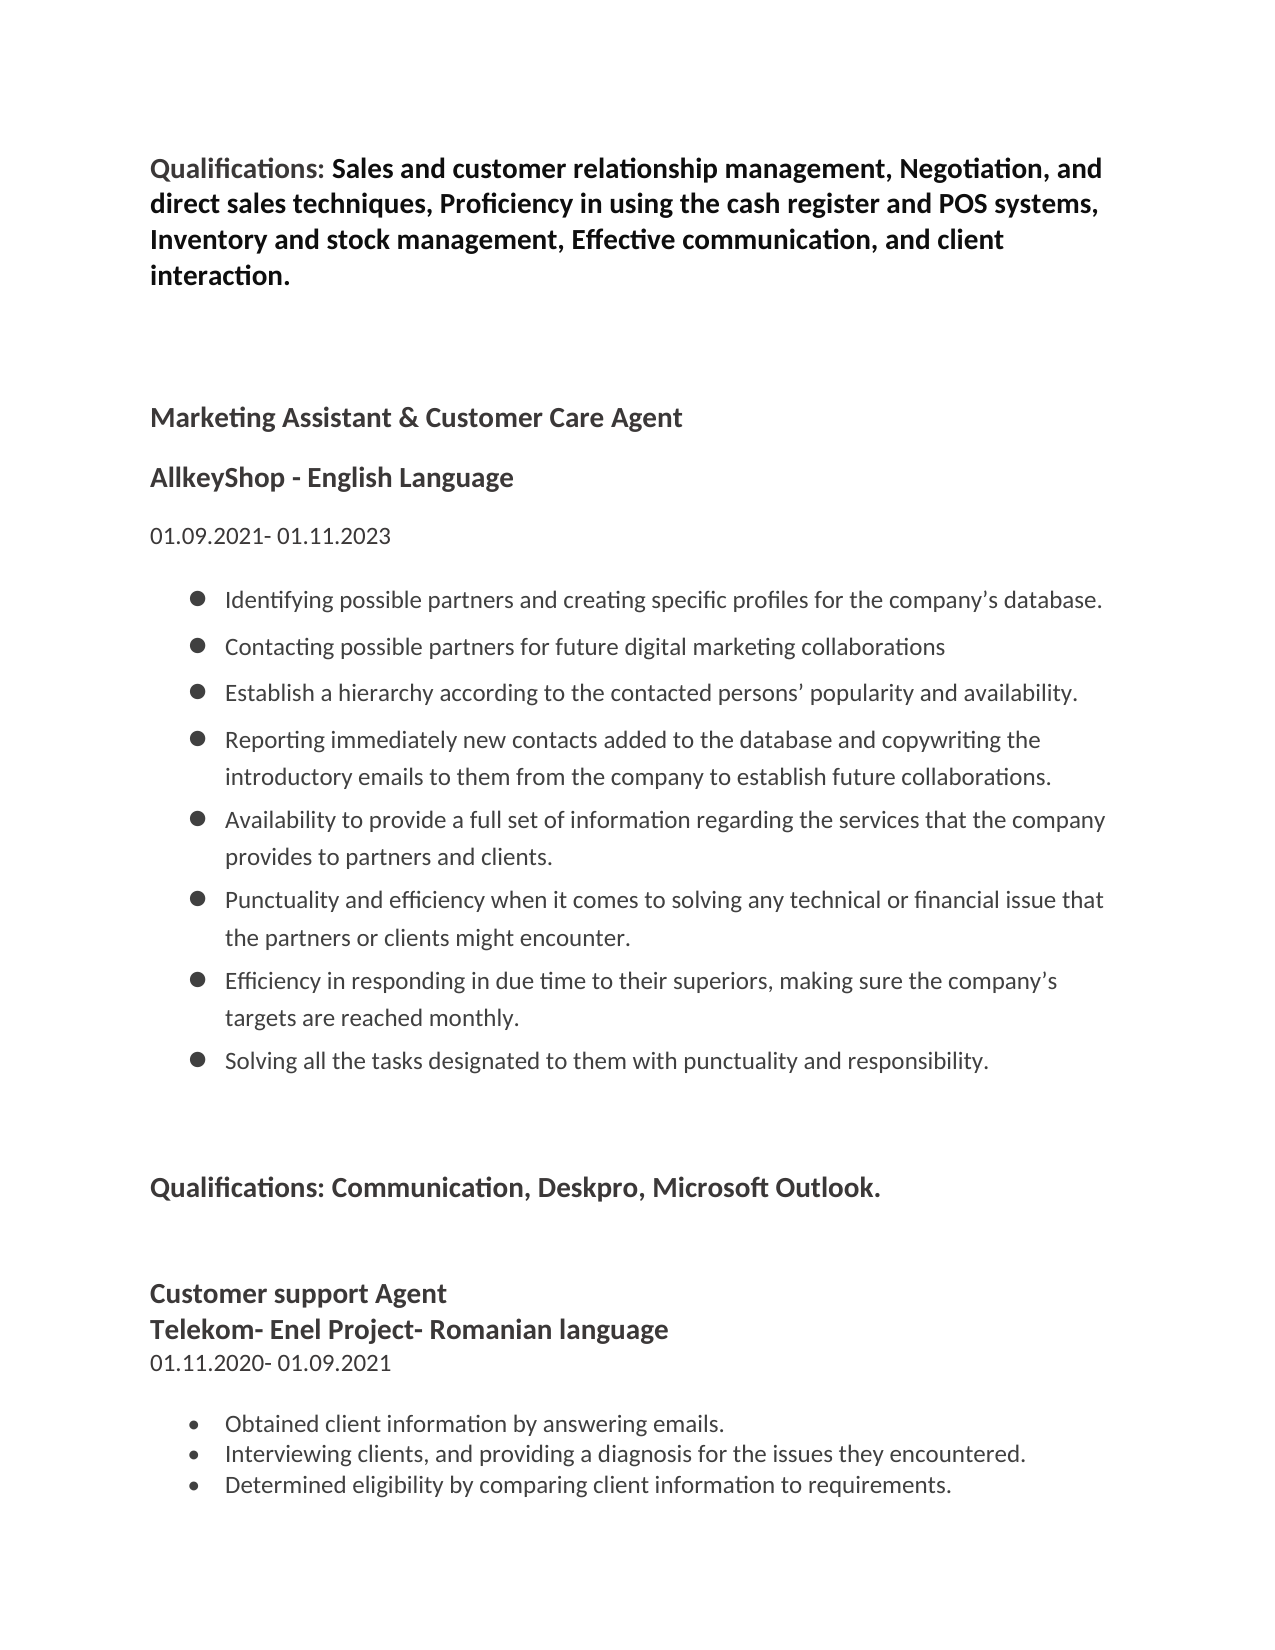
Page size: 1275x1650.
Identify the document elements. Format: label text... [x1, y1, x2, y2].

list Interviewing clients, and providing a diagnosis for the issues they encountered. [187, 1438, 1125, 1469]
text Qualifications: Communication, Deskpro, Microsoft Outlook. [150, 1169, 1125, 1204]
text Qualifications: Sales and customer relationship management, Negotiation, and direct sales techniques, Proficiency in using the cash register and POS systems, Inventory and stock management, Effective communication, and client interaction. [150, 150, 1125, 292]
text Customer support Agent [150, 1276, 1125, 1311]
list Punctuality and efficiency when it comes to solving any technical or financial issue that the partners or clients might encounter. [187, 876, 1125, 952]
list Determined eligibility by comparing client information to requirements. [187, 1469, 1125, 1499]
text 01.09.2021- 01.11.2023 [150, 520, 1125, 551]
list Availability to provide a full set of information regarding the services that the company provides to partners and clients. [187, 796, 1125, 872]
text 01.11.2020- 01.09.2021 [150, 1347, 1125, 1377]
list Establish a hierarchy according to the contacted persons’ popularity and availability. [187, 669, 1125, 710]
list Solving all the tasks designated to them with punctuality and responsibility. [187, 1037, 1125, 1078]
list Obtained client information by answering emails. [187, 1408, 1125, 1438]
list Contacting possible partners for future digital marketing collaborations [187, 622, 1125, 663]
text AllkeyShop - English Language [150, 459, 1125, 495]
list Efficiency in responding in due time to their superiors, making sure the company’s targets are reached monthly. [187, 957, 1125, 1032]
text Marketing Assistant & Customer Care Agent [150, 399, 1125, 434]
list Reporting immediately new contacts added to the database and copywriting the introductory emails to them from the company to establish future collaborations. [187, 716, 1125, 792]
list Identifying possible partners and creating specific profiles for the company’s database. [187, 576, 1125, 616]
text Telekom- Enel Project- Romanian language [150, 1311, 1125, 1347]
